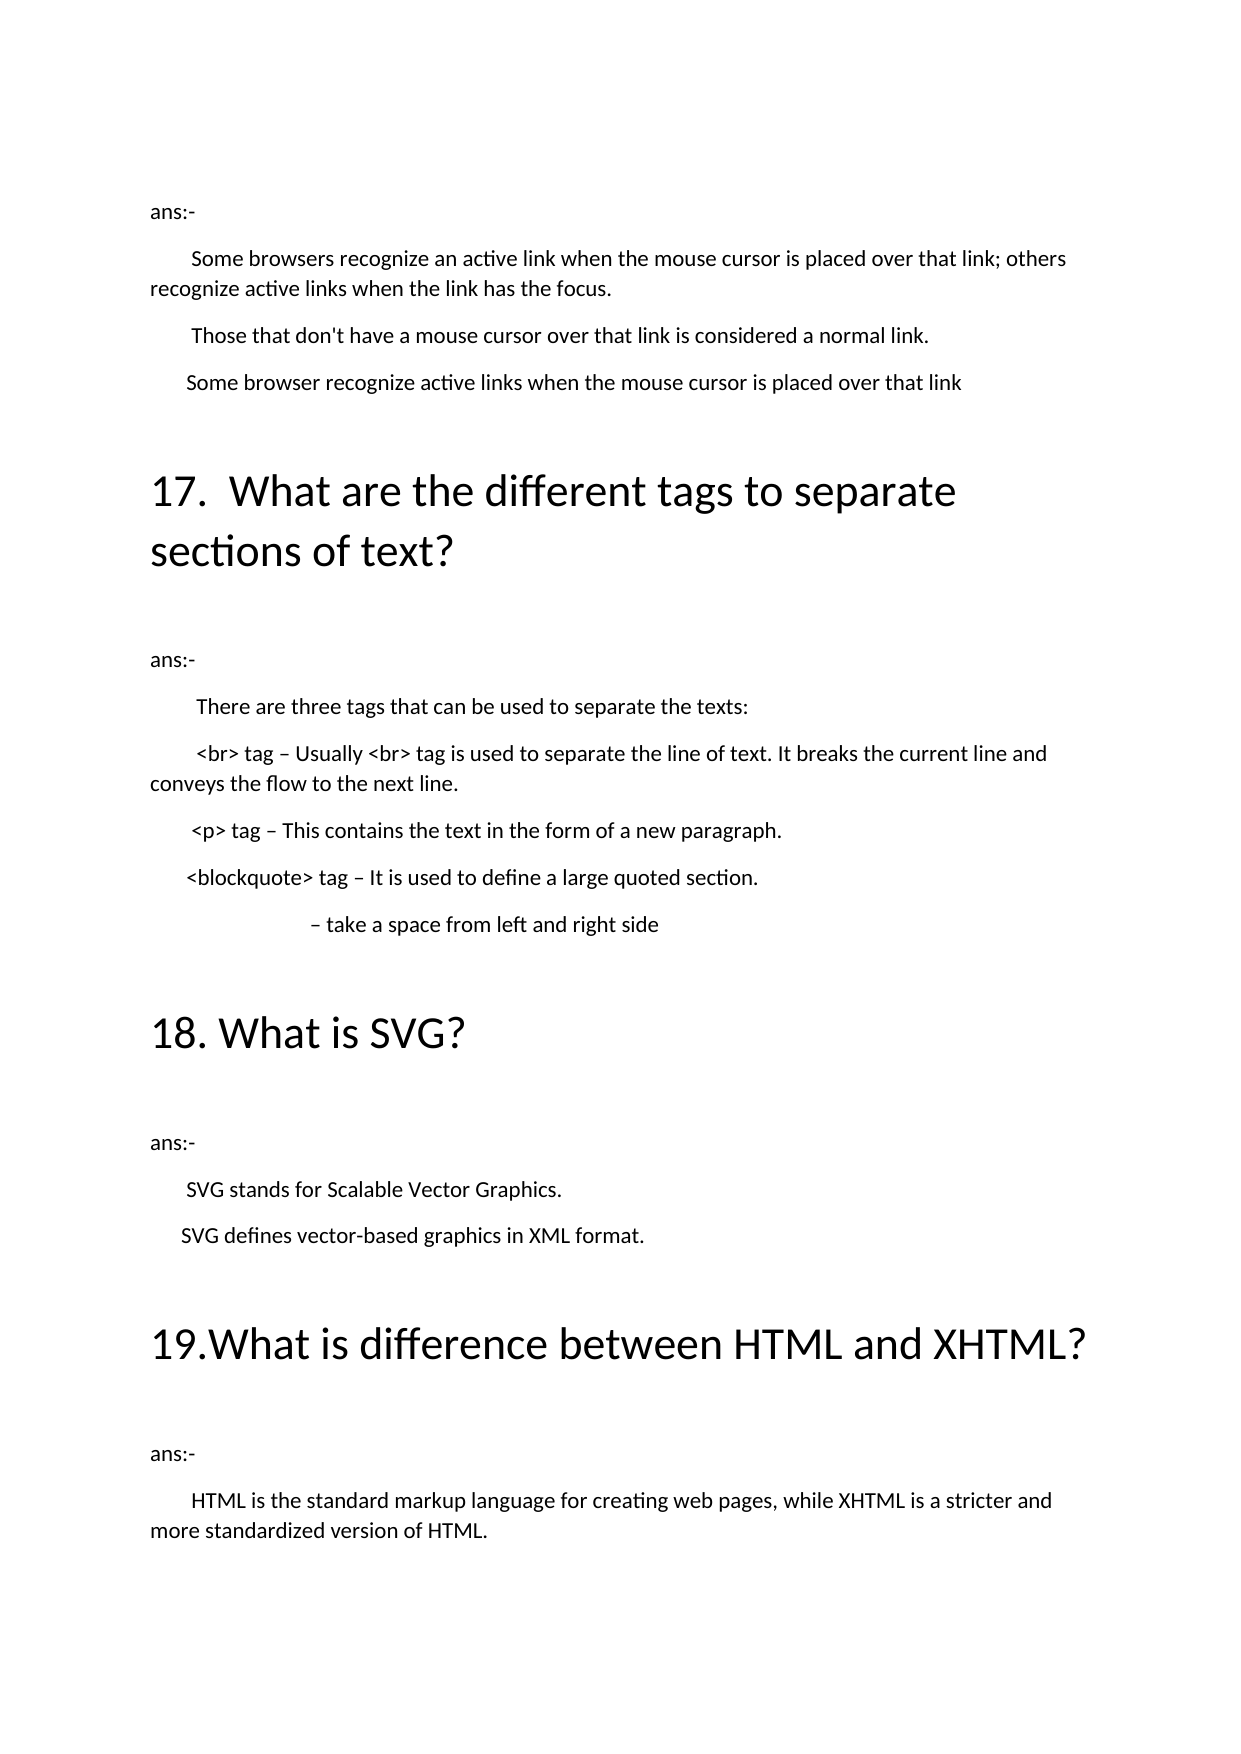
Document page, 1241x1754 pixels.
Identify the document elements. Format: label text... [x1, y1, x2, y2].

text There are three tags that can be used to separate the texts: [150, 692, 1090, 721]
text – take a space from left and right side [150, 910, 1090, 938]
text 18. What is SVG? [150, 1004, 1090, 1060]
text ans:- [150, 197, 1090, 225]
text SVG stands for Scalable Vector Graphics. [150, 1175, 1090, 1203]
text ans:- [150, 646, 1090, 674]
text <blockquote> tag – It is used to define a large quoted section. [150, 863, 1090, 891]
text <br> tag – Usually <br> tag is used to separate the line of text. It breaks the current line and conveys the flow to the next line. [150, 739, 1090, 798]
text HTML is the standard markup language for creating web pages, while XHTML is a stricter and more standardized version of HTML. [150, 1486, 1090, 1544]
text SVG defines vector-based graphics in XML format. [150, 1222, 1090, 1249]
text ans:- [150, 1439, 1090, 1467]
text ans:- [150, 1128, 1090, 1156]
text Some browsers recognize an active link when the mouse cursor is placed over that link; others recognize active links when the link has the focus. [150, 244, 1090, 302]
text 19.What is difference between HTML and XHTML? [150, 1315, 1090, 1371]
text <p> tag – This contains the text in the form of a new paragraph. [150, 816, 1090, 844]
text 17. What are the different tags to separate sections of text? [150, 461, 1090, 578]
text Those that don't have a mouse cursor over that link is considered a normal link. [150, 321, 1090, 349]
text Some browser recognize active links when the mouse cursor is placed over that link [150, 368, 1090, 396]
